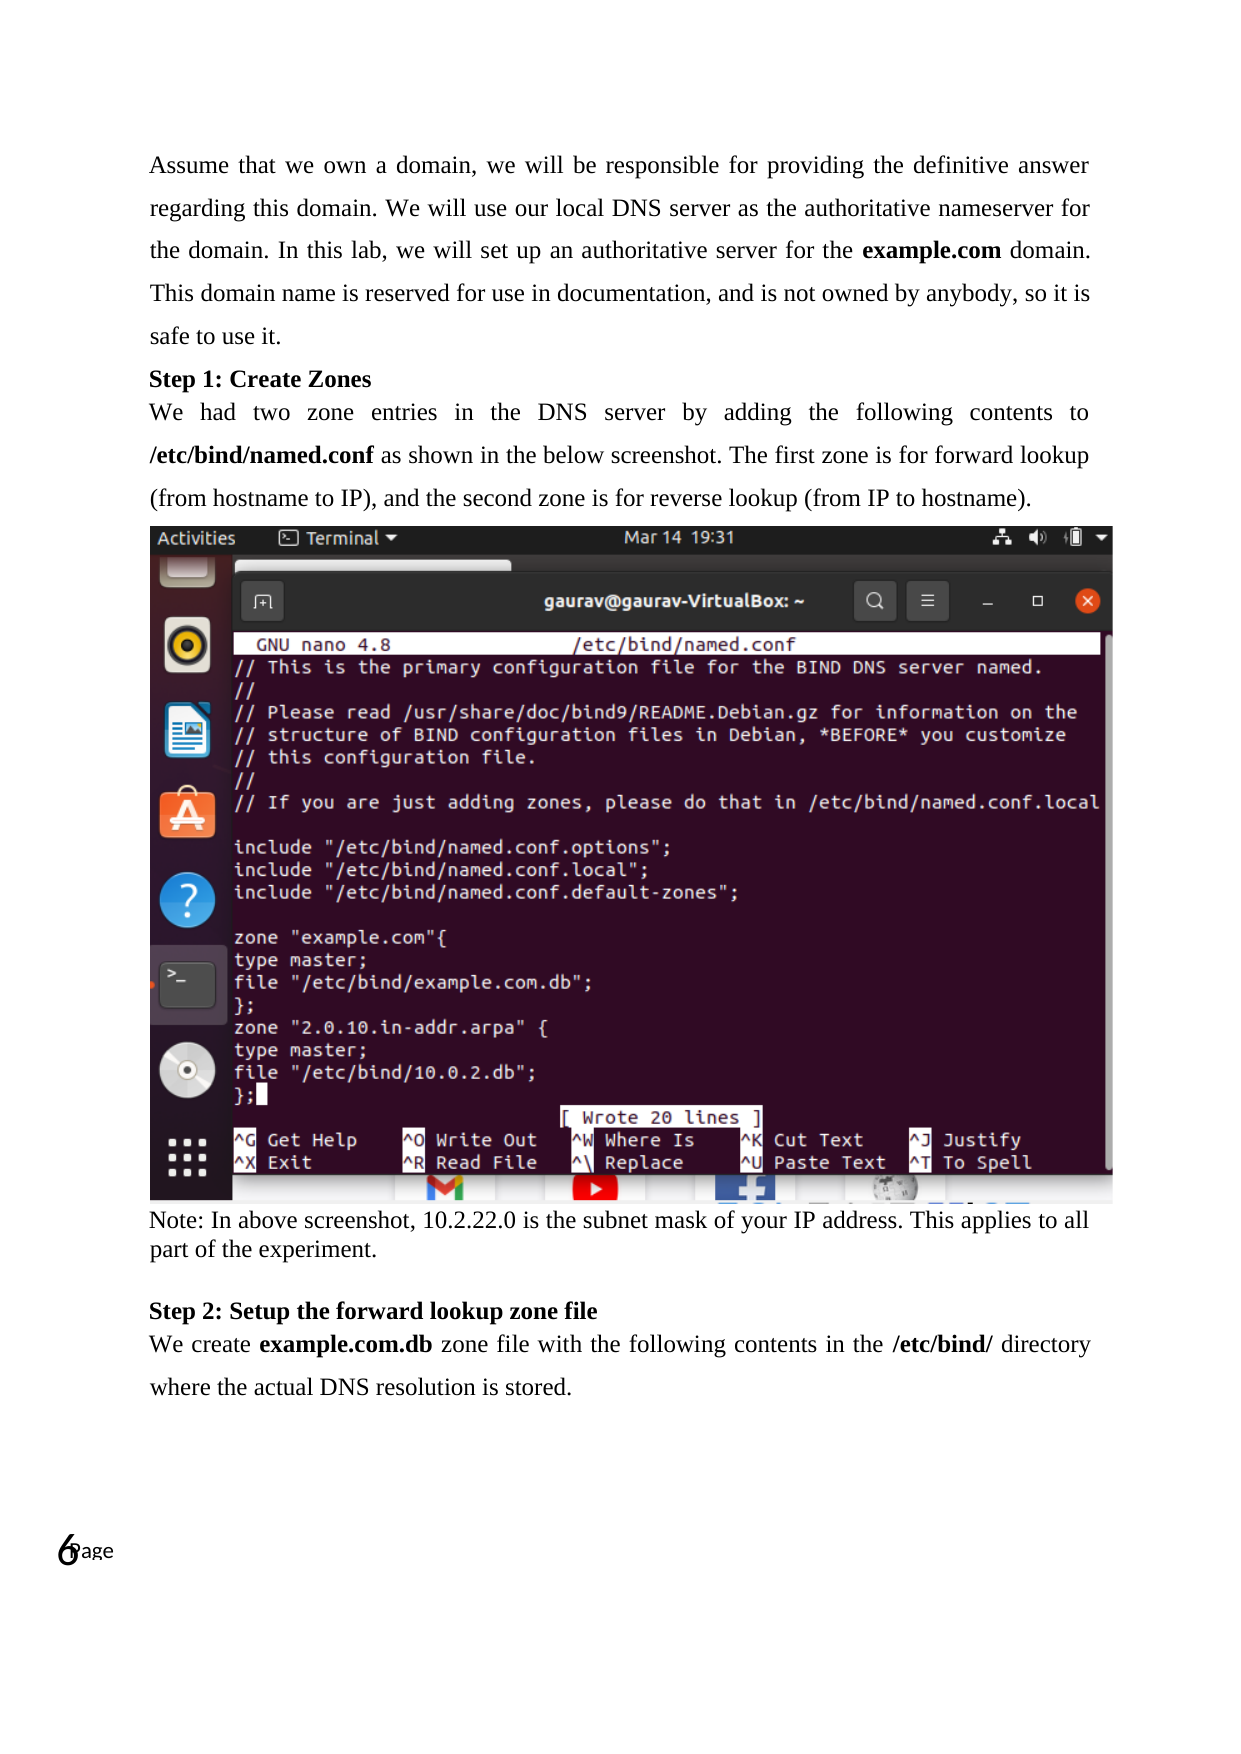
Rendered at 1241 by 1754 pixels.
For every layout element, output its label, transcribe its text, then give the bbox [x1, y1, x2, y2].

picture [150, 526, 1113, 1204]
text We had two zone entries in the DNS server by adding the following contents to /etc/bind/named.conf as shown in the below screenshot. The first zone is for forward lookup (from hostname to IP), and the second zone is for reverse lookup (from IP to hostname). [148, 397, 1091, 512]
text Step 2: Setup the forward lookup zone file [148, 1296, 1181, 1325]
text We create example.com.db zone file with the following contents in the /etc/bind/ directory where the actual DNS resolution is stored. [148, 1329, 1091, 1401]
text Note: In above screenshot, 10.2.22.0 is the subnet mask of your IP address. This applies to all part of the experiment. [148, 1206, 1091, 1263]
text Step 1: Create Zones [148, 364, 1181, 393]
text Assume that we own a domain, we will be responsible for providing the definitive answer regarding this domain. We will use our local DNS server as the authoritative nameserver for the domain. In this lab, we will set up an authoritative server for the example.com domain. This domain name is reserved for use in documentation, and is not owned by anybody, so it is safe to use it. [148, 150, 1091, 350]
